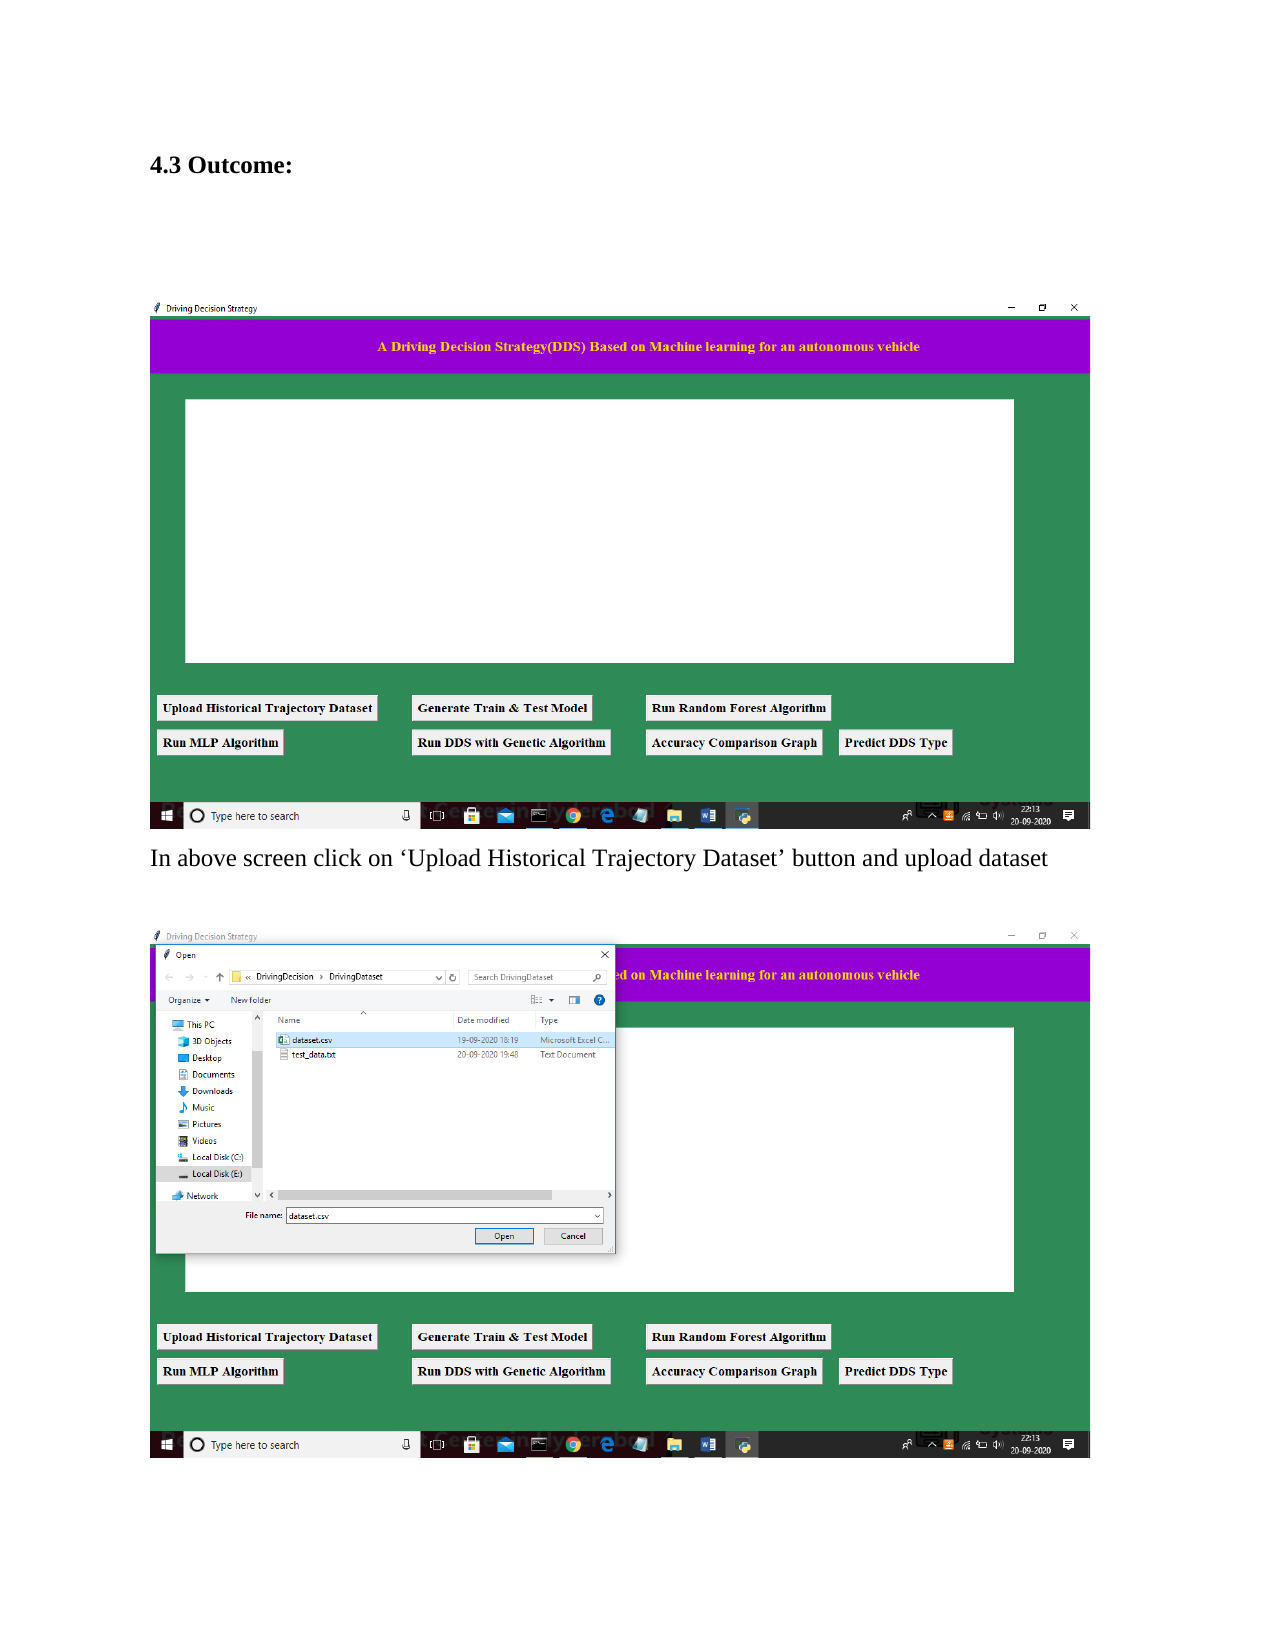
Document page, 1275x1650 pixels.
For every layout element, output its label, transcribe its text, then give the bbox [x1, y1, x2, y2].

text 4.3 Outcome: [150, 150, 1125, 179]
picture [150, 300, 1091, 829]
text In above screen click on ‘Upload Historical Trajectory Dataset’ button and upload dataset [150, 843, 1125, 872]
picture [150, 929, 1091, 1458]
